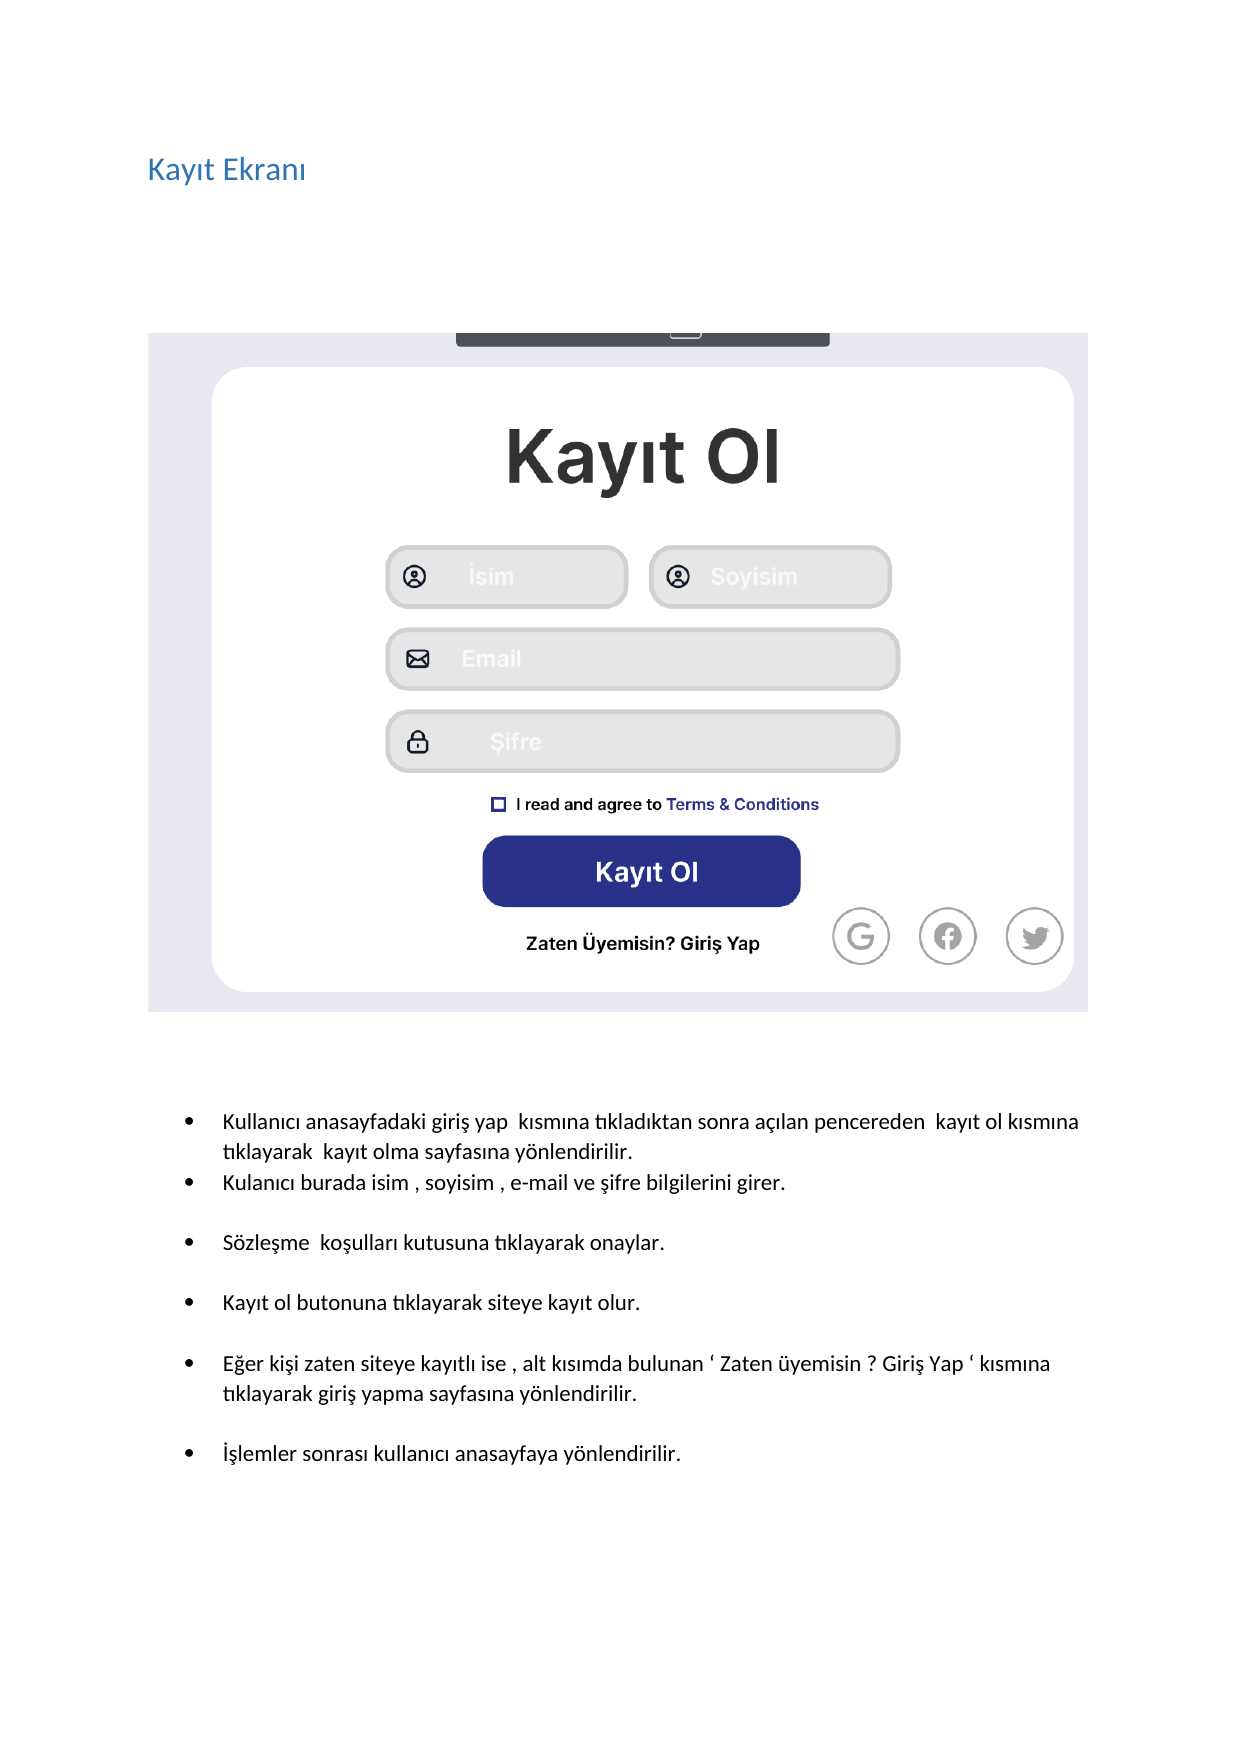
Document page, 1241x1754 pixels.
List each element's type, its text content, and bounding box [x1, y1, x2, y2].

list Kulanıcı burada isim , soyisim , e-mail ve şifre bilgilerini girer. [185, 1168, 1093, 1196]
list Kayıt ol butonuna tıklayarak siteye kayıt olur. [185, 1288, 1093, 1317]
list Sözleşme koşulları kutusuna tıklayarak onaylar. [185, 1228, 1093, 1256]
list Eğer kişi zaten siteye kayıtlı ise , alt kısımda bulunan ‘ Zaten üyemisin ? Giriş Yap ‘ kısmına tıklayarak giriş yapma sayfasına yönlendirilir. [185, 1349, 1093, 1407]
list İşlemler sonrası kullanıcı anasayfaya yönlendirilir. [185, 1439, 1093, 1468]
picture [147, 333, 1088, 1012]
list Kullanıcı anasayfadaki giriş yap kısmına tıkladıktan sonra açılan pencereden kayıt ol kısmına tıklayarak kayıt olma sayfasına yönlendirilir. [185, 1107, 1093, 1166]
text Kayıt Ekranı [148, 148, 1093, 188]
